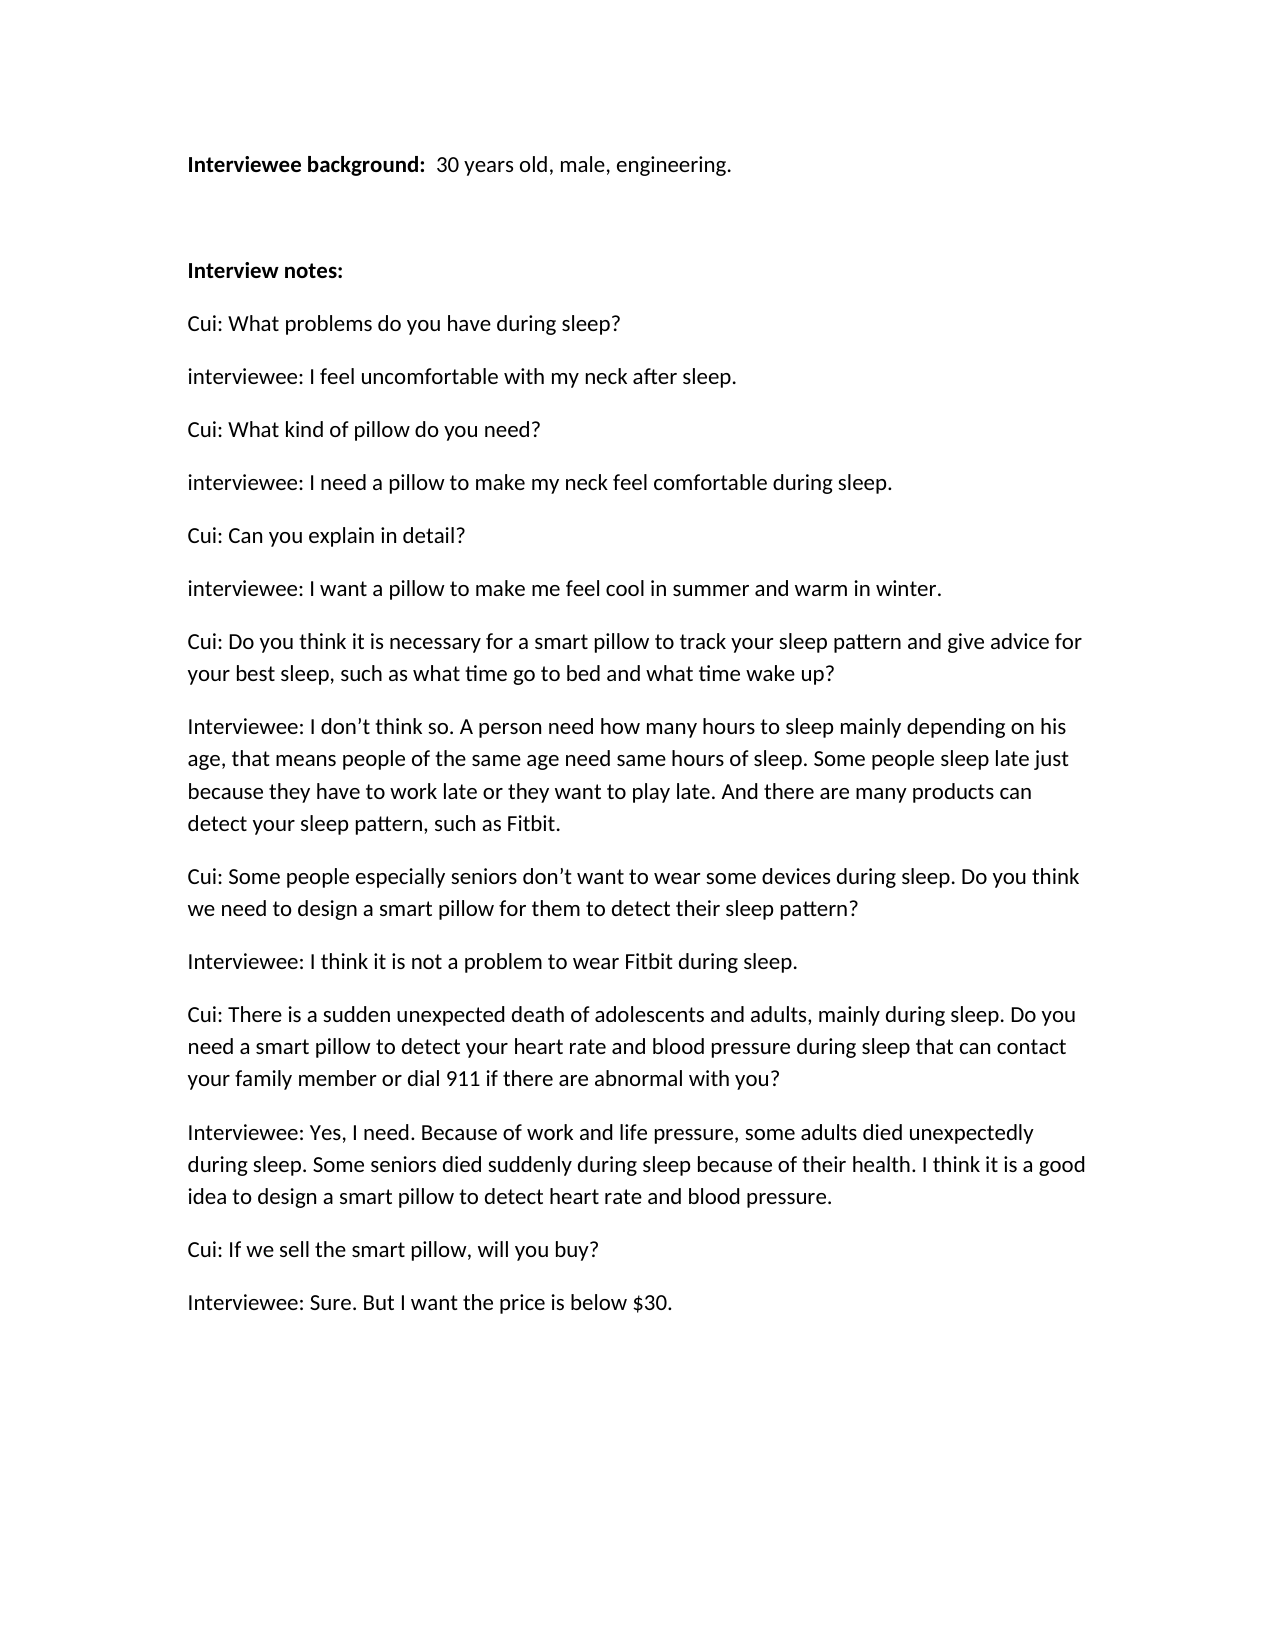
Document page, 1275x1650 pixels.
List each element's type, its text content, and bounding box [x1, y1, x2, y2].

text Cui: Do you think it is necessary for a smart pillow to track your sleep pattern and give advice for your best sleep, such as what time go to bed and what time wake up? [187, 627, 1087, 687]
text Cui: There is a sudden unexpected death of adolescents and adults, mainly during sleep. Do you need a smart pillow to detect your heart rate and blood pressure during sleep that can contact your family member or dial 911 if there are abnormal with you? [187, 1000, 1087, 1093]
text interviewee: I want a pillow to make me feel cool in summer and warm in winter. [187, 574, 1087, 602]
text interviewee: I feel uncomfortable with my neck after sleep. [187, 362, 1087, 390]
text interviewee: I need a pillow to make my neck feel comfortable during sleep. [187, 468, 1087, 496]
text Interviewee: Sure. But I want the price is below $30. [187, 1288, 1087, 1316]
text Interviewee: Yes, I need. Because of work and life pressure, some adults died unexpectedly during sleep. Some seniors died suddenly during sleep because of their health. I think it is a good idea to design a smart pillow to detect heart rate and blood pressure. [187, 1118, 1087, 1210]
text Cui: What kind of pillow do you need? [187, 415, 1087, 443]
text Cui: Can you explain in detail? [187, 521, 1087, 549]
text Interview notes: [187, 256, 1087, 284]
text Cui: What problems do you have during sleep? [187, 309, 1087, 337]
text Interviewee background: 30 years old, male, engineering. [187, 150, 1087, 178]
text Cui: Some people especially seniors don’t want to wear some devices during sleep. Do you think we need to design a smart pillow for them to detect their sleep pattern? [187, 862, 1087, 922]
text Cui: If we sell the smart pillow, will you buy? [187, 1235, 1087, 1263]
text Interviewee: I think it is not a problem to wear Fitbit during sleep. [187, 947, 1087, 975]
text Interviewee: I don’t think so. A person need how many hours to sleep mainly depending on his age, that means people of the same age need same hours of sleep. Some people sleep late just because they have to work late or they want to play late. And there are many products can detect your sleep pattern, such as Fitbit. [187, 712, 1087, 837]
